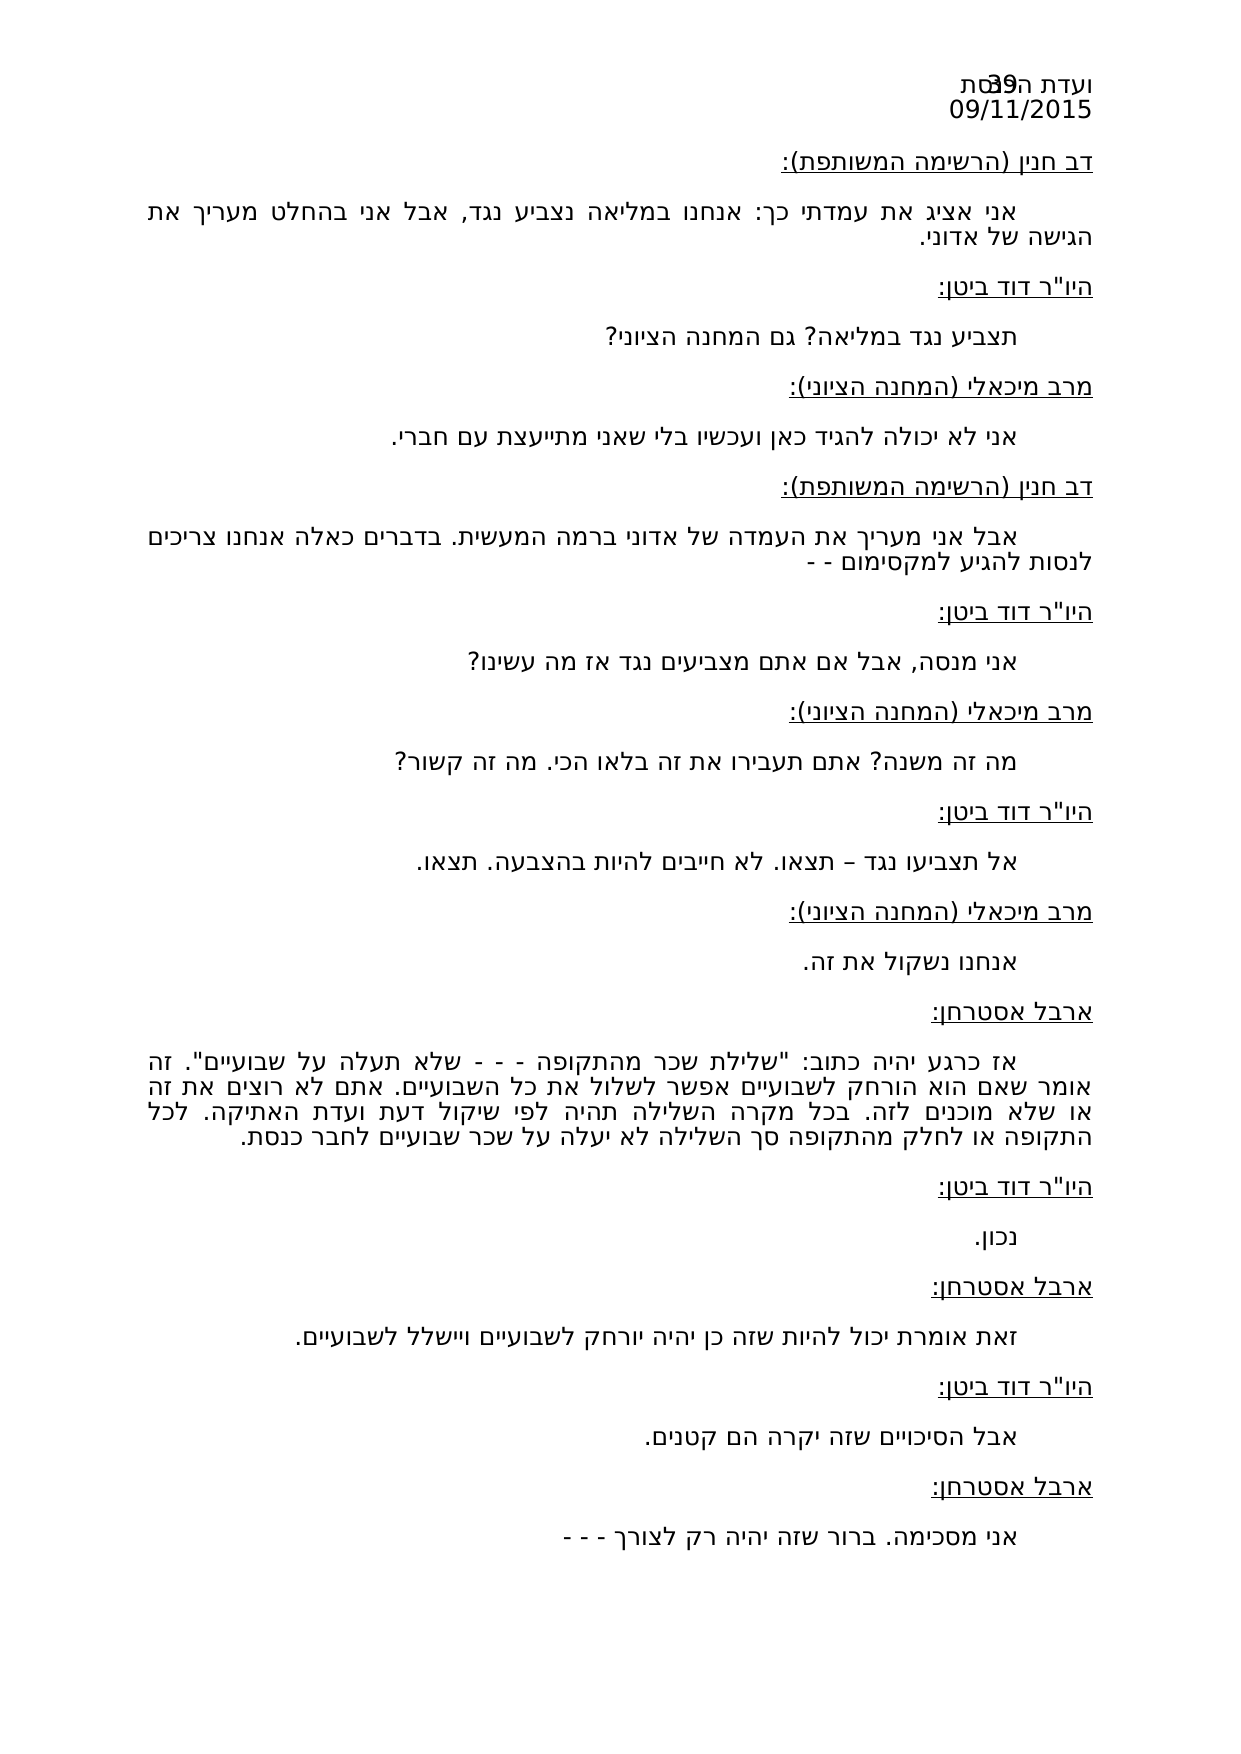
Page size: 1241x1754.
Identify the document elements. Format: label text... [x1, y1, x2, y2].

text מרב מיכאלי (המחנה הציוני): [147, 375, 1093, 400]
text היו"ר דוד ביטן: [147, 600, 1093, 625]
text אני לא יכולה להגיד כאן ועכשיו בלי שאני מתייעצת עם חברי. [147, 425, 1093, 450]
text דב חנין (הרשימה המשותפת): [147, 475, 1093, 500]
text מרב מיכאלי (המחנה הציוני): [147, 900, 1093, 925]
text היו"ר דוד ביטן: [147, 275, 1093, 300]
text אנחנו נשקול את זה. [147, 950, 1093, 975]
text אל תצביעו נגד – תצאו. לא חייבים להיות בהצבעה. תצאו. [147, 850, 1093, 875]
text אז כרגע יהיה כתוב: "שלילת שכר מהתקופה - - - שלא תעלה על שבועיים". זה אומר שאם הוא הורחק לשבועיים אפשר לשלול את כל השבועיים. אתם לא רוצים את זה או שלא מוכנים לזה. בכל מקרה השלילה תהיה לפי שיקול דעת ועדת האתיקה. לכל התקופה או לחלק מהתקופה סך השלילה לא יעלה על שכר שבועיים לחבר כנסת. [147, 1050, 1093, 1150]
text היו"ר דוד ביטן: [147, 800, 1093, 825]
text דב חנין (הרשימה המשותפת): [147, 150, 1093, 175]
text היו"ר דוד ביטן: [147, 1175, 1093, 1200]
text ארבל אסטרחן: [147, 1475, 1093, 1500]
text אני אציג את עמדתי כך: אנחנו במליאה נצביע נגד, אבל אני בהחלט מעריך את הגישה של אדוני. [147, 200, 1093, 250]
text אני מסכימה. ברור שזה יהיה רק לצורך - - - [147, 1525, 1093, 1550]
text היו"ר דוד ביטן: [147, 1375, 1093, 1400]
text אבל הסיכויים שזה יקרה הם קטנים. [147, 1425, 1093, 1450]
text ארבל אסטרחן: [147, 1275, 1093, 1300]
text אבל אני מעריך את העמדה של אדוני ברמה המעשית. בדברים כאלה אנחנו צריכים לנסות להגיע למקסימום - - [147, 525, 1093, 575]
text ארבל אסטרחן: [147, 1000, 1093, 1025]
text זאת אומרת יכול להיות שזה כן יהיה יורחק לשבועיים ויישלל לשבועיים. [147, 1325, 1093, 1350]
text מה זה משנה? אתם תעבירו את זה בלאו הכי. מה זה קשור? [147, 750, 1093, 775]
text תצביע נגד במליאה? גם המחנה הציוני? [147, 325, 1093, 350]
text נכון. [147, 1225, 1093, 1250]
text מרב מיכאלי (המחנה הציוני): [147, 700, 1093, 725]
text אני מנסה, אבל אם אתם מצביעים נגד אז מה עשינו? [147, 650, 1093, 675]
